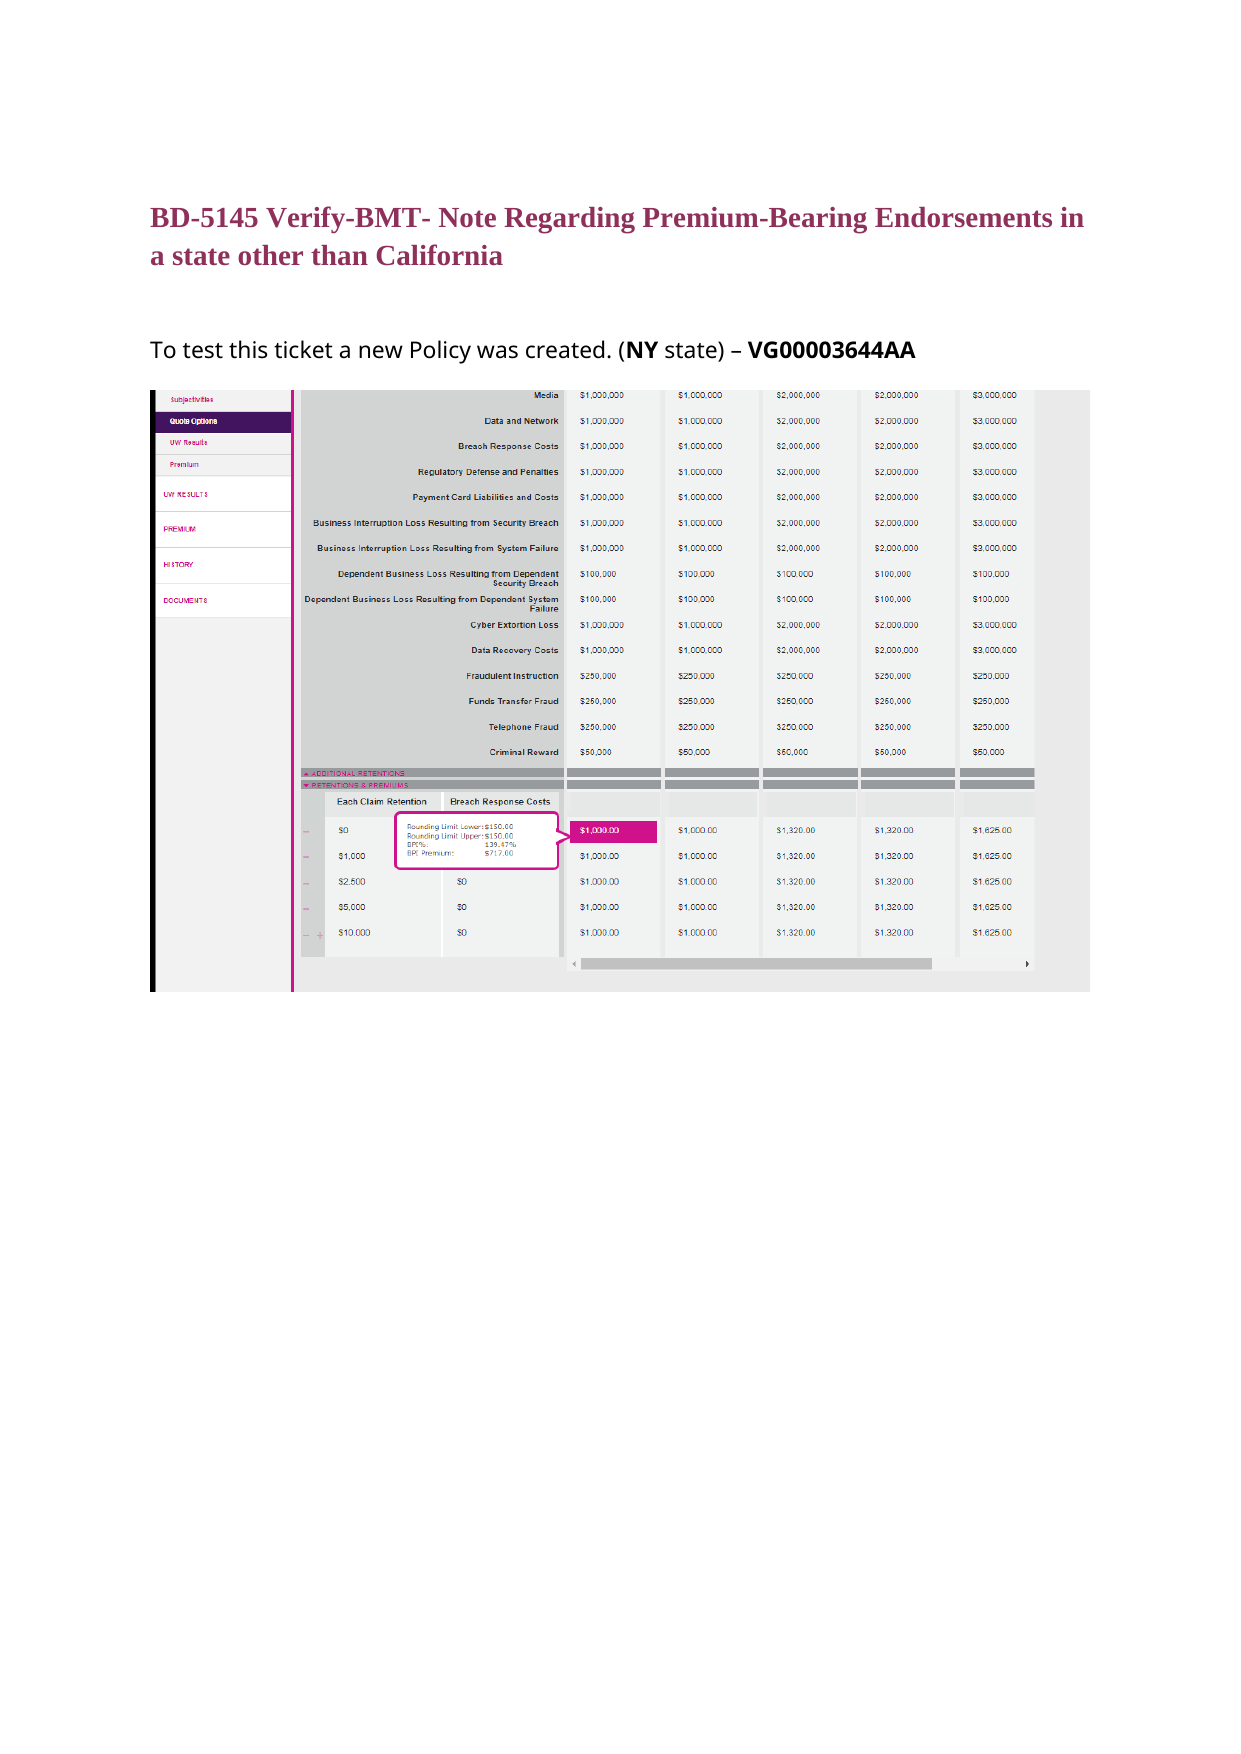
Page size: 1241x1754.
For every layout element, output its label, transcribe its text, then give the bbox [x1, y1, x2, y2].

text To test this ticket a new Policy was created. (NY state) – VG00003644AA [150, 334, 1090, 365]
subtitle BD-5145 Verify-BMT- Note Regarding Premium-Bearing Endorsements in a state other than California [150, 200, 1090, 272]
picture [150, 390, 1091, 992]
